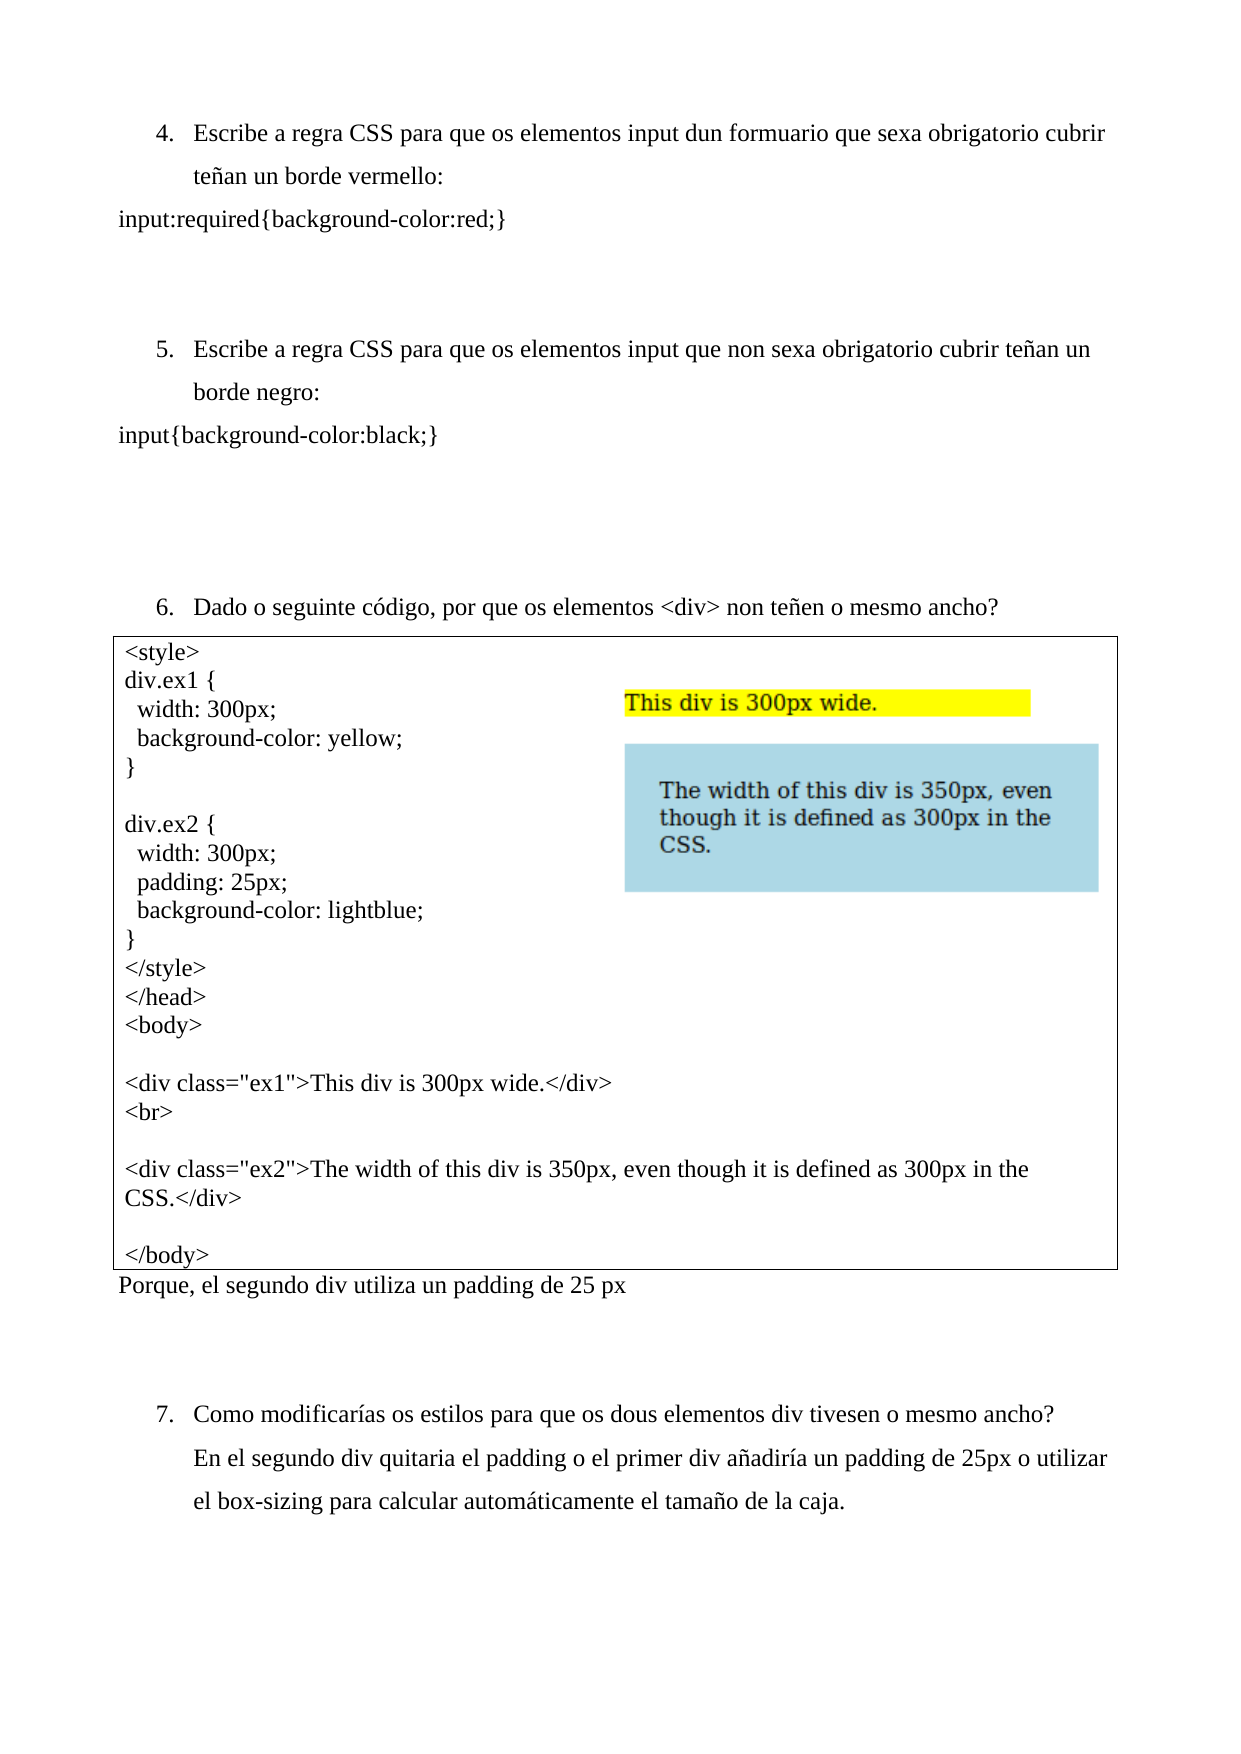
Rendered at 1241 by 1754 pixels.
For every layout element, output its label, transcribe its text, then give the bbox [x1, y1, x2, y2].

text Porque, el segundo div utiliza un padding de 25 px [118, 1270, 1122, 1299]
text En el segundo div quitaria el padding o el primer div añadiría un padding de 25px o utilizar el box-sizing para calcular automáticamente el tamaño de la caja. [193, 1443, 1122, 1514]
list Escribe a regra CSS para que os elementos input que non sexa obrigatorio cubrir teñan un borde negro: [156, 334, 1122, 406]
text input:required{background-color:red;} [118, 204, 1122, 233]
list Como modificarías os estilos para que os dous elementos div tivesen o mesmo ancho? [156, 1399, 1122, 1428]
list Escribe a regra CSS para que os elementos input dun formuario que sexa obrigatorio cubrir teñan un borde vermello: [156, 118, 1122, 190]
text input{background-color:black;} [118, 420, 1122, 449]
picture [621, 681, 1106, 917]
table_header <style> div.ex1 { width: 300px; background-color: yellow; } div.ex2 { width: 300px; padding: 25px; background-color: lightblue; } </style> </head> <body> <div class="ex1">This div is 300px wide.</div> <br> <div class="ex2">The width of this div is 350px, even though it is defined as 300px in the CSS.</div> </body> [114, 637, 1117, 1269]
list Dado o seguinte código, por que os elementos <div> non teñen o mesmo ancho? [156, 592, 1122, 621]
